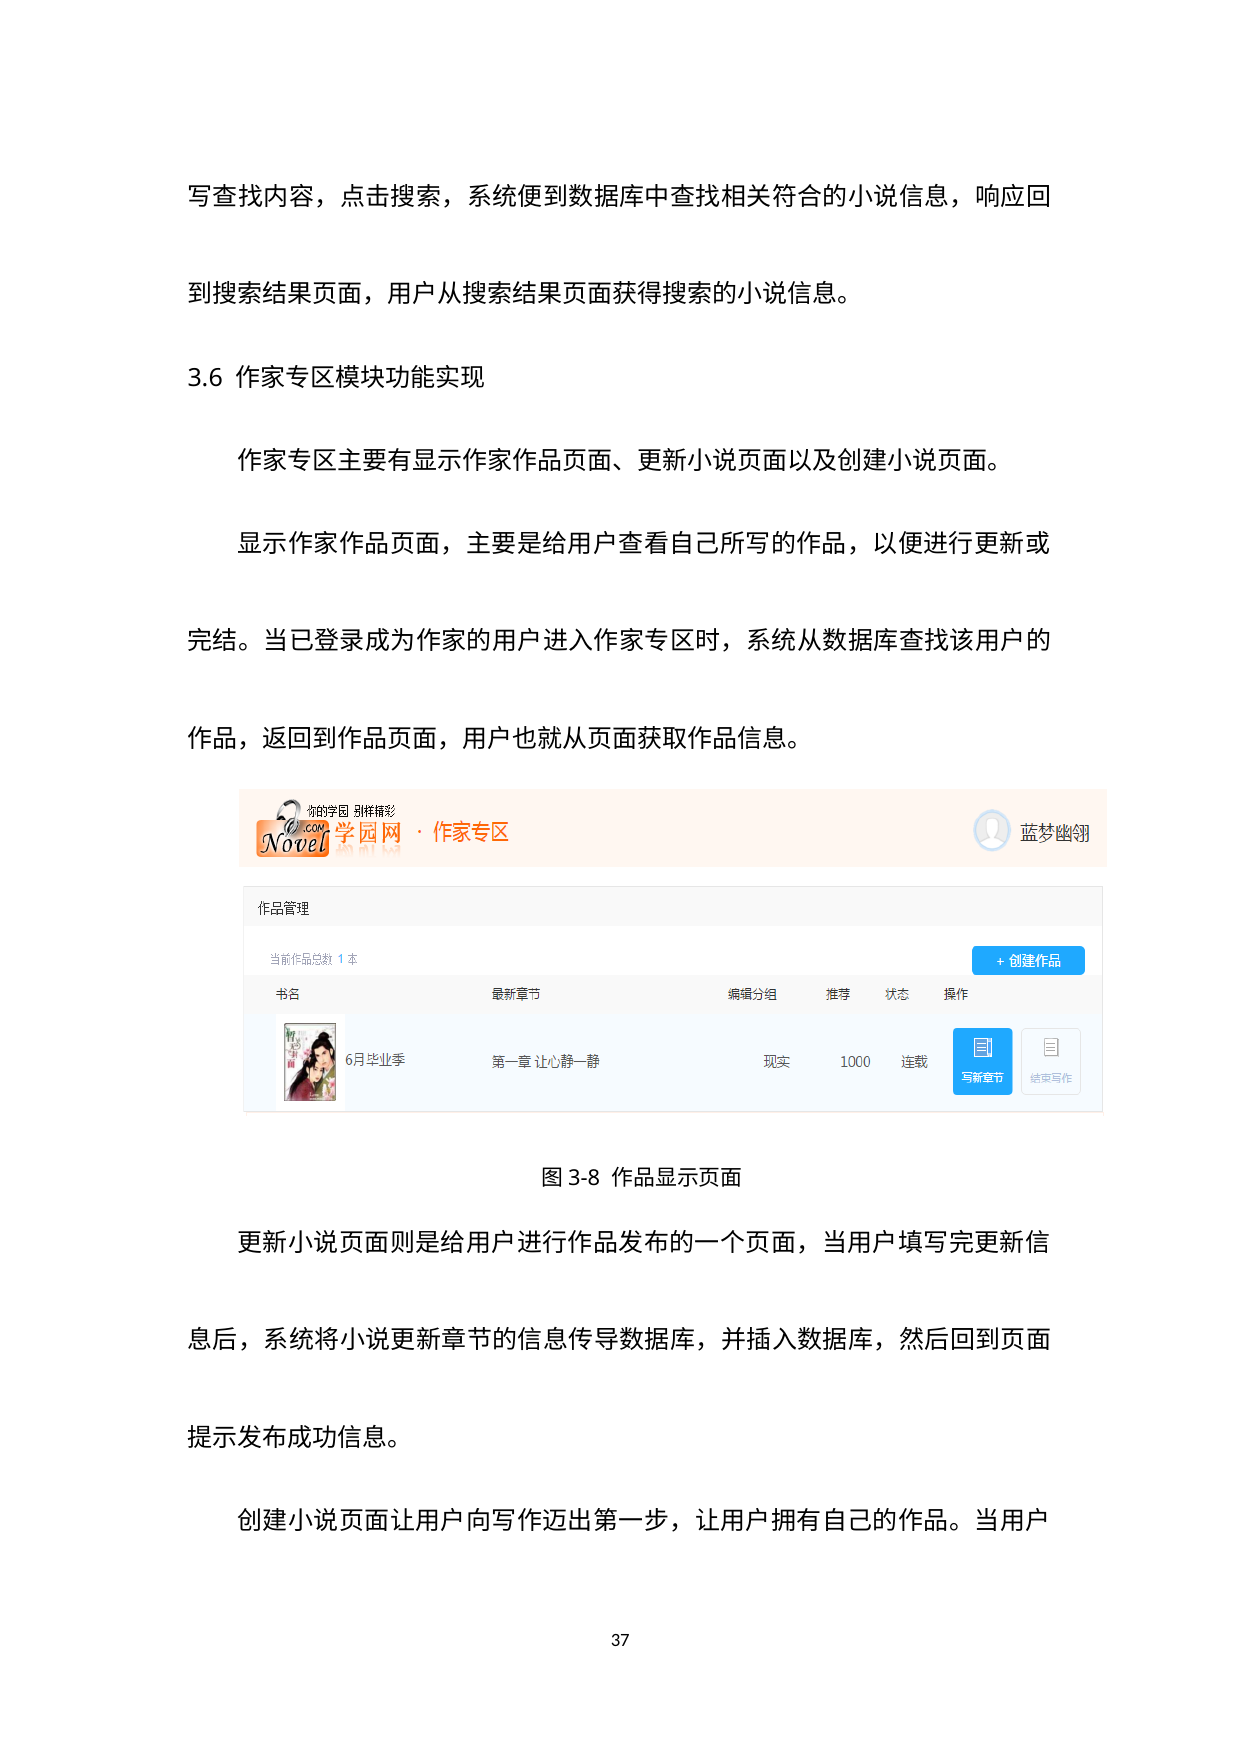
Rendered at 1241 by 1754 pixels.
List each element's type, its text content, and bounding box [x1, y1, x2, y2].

text 图3-8 作品显示页面 [187, 1160, 1053, 1192]
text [187, 1486, 1053, 1551]
text 作家专区主要有显示作家作品页面、更新小说页面以及创建小说页面。 [187, 426, 1053, 491]
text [187, 162, 1053, 324]
text 更新小说页面则是给用户进行作品发布的一个页面，当用户填写完更新信息后，系统将小说更新章节的信息传导数据库，并插入数据库，然后回到页面提示发布成功信息。 [187, 1208, 1053, 1468]
text 显示作家作品页面，主要是给用户查看自己所写的作品，以便进行更新或完结。当已登录成为作家的用户进入作家专区时，系统从数据库查找该用户的作品，返回到作品页面，用户也就从页面获取作品信息。 [187, 509, 1053, 769]
text 3.6 作家专区模块功能实现 [187, 343, 1053, 408]
picture [237, 787, 1118, 1116]
